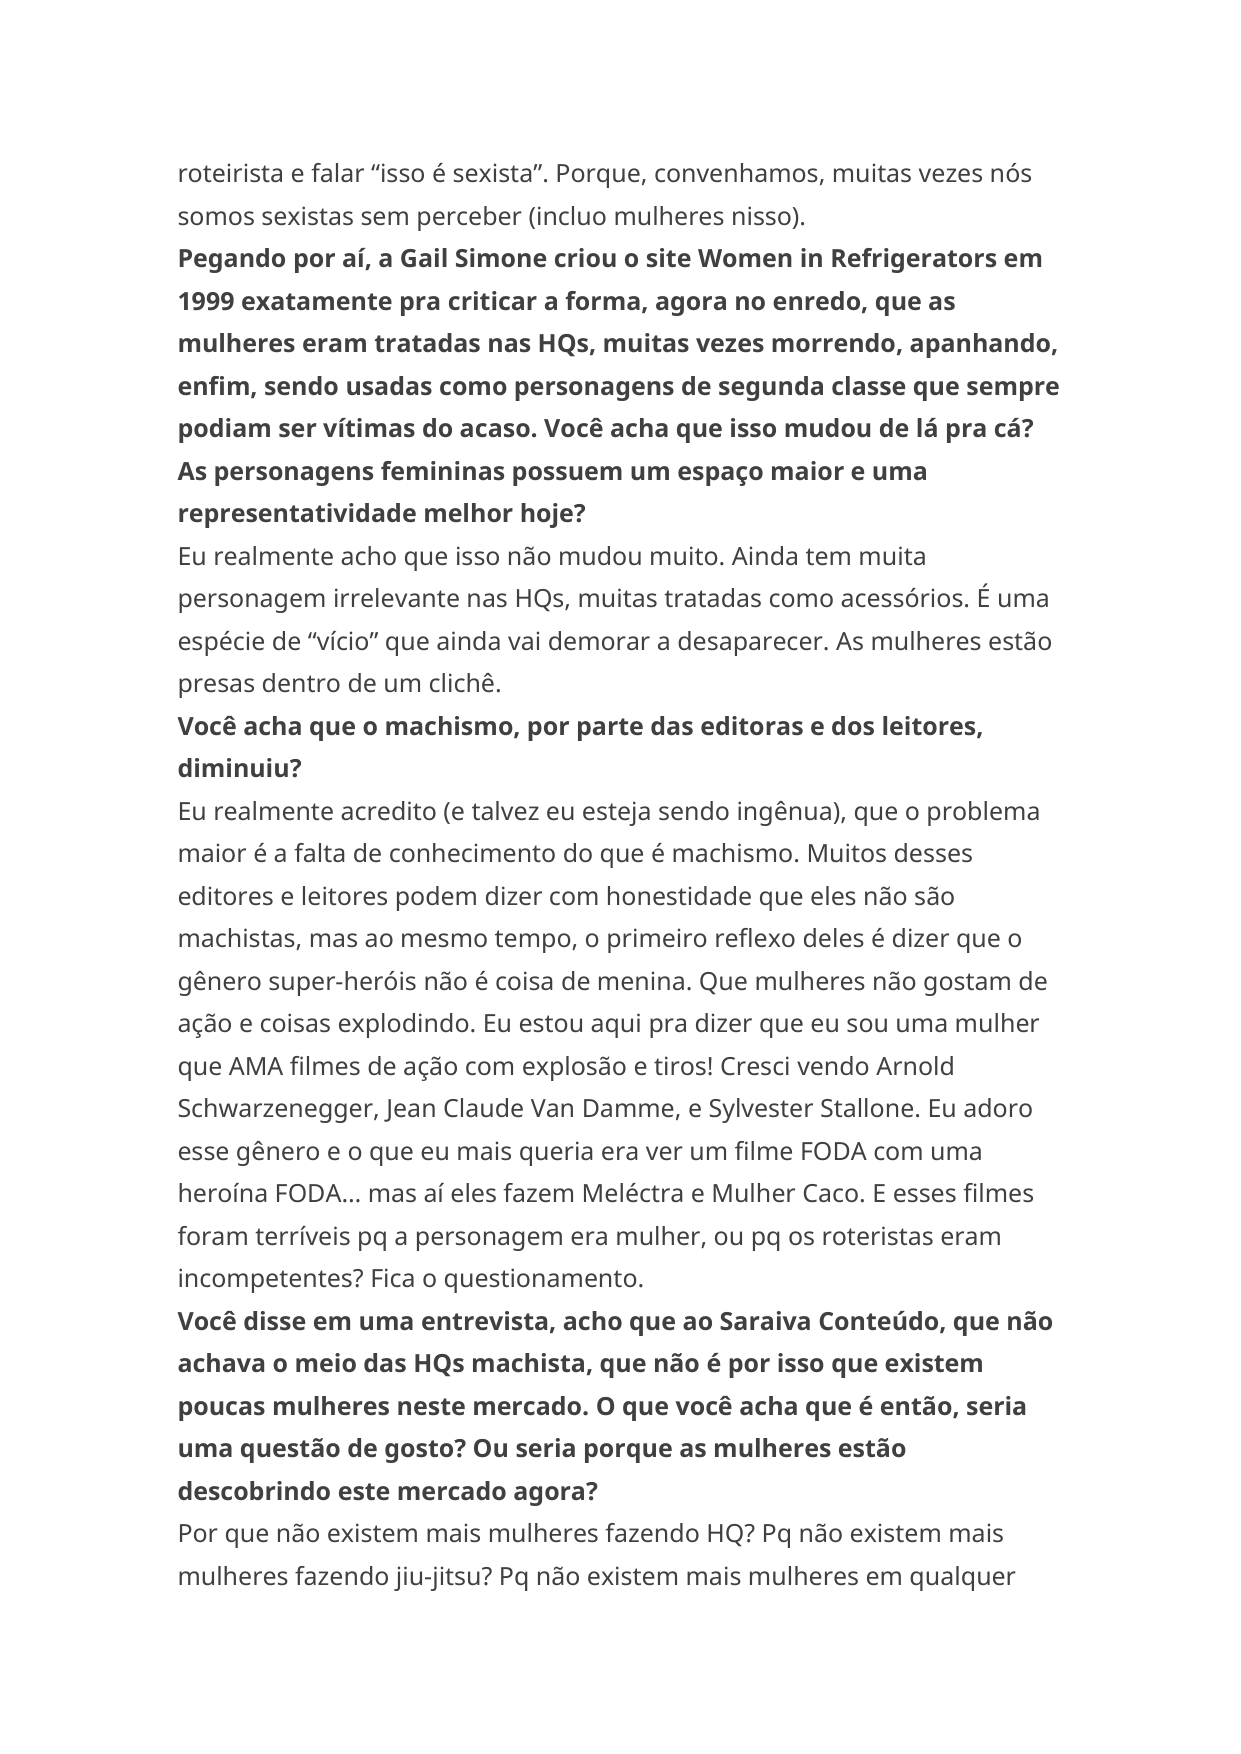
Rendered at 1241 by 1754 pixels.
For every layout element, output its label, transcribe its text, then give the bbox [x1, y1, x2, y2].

text Eu realmente acho que isso não mudou muito. Ainda tem muita personagem irrelevante nas HQs, muitas tratadas como acessórios. É uma espécie de “vício” que ainda vai demorar a desaparecer. As mulheres estão presas dentro de um clichê. [177, 530, 1063, 700]
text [177, 148, 1063, 233]
text Pegando por aí, a Gail Simone criou o site Women in Refrigerators em 1999 exatamente pra criticar a forma, agora no enredo, que as mulheres eram tratadas nas HQs, muitas vezes morrendo, apanhando, enfim, sendo usadas como personagens de segunda classe que sempre podiam ser vítimas do acaso. Você acha que isso mudou de lá pra cá? As personagens femininas possuem um espaço maior e uma representatividade melhor hoje? [177, 233, 1063, 530]
text Você acha que o machismo, por parte das editoras e dos leitores, diminuiu? [177, 700, 1063, 785]
text Eu realmente acredito (e talvez eu esteja sendo ingênua), que o problema maior é a falta de conhecimento do que é machismo. Muitos desses editores e leitores podem dizer com honestidade que eles não são machistas, mas ao mesmo tempo, o primeiro reflexo deles é dizer que o gênero super-heróis não é coisa de menina. Que mulheres não gostam de ação e coisas explodindo. Eu estou aqui pra dizer que eu sou uma mulher que AMA filmes de ação com explosão e tiros! Cresci vendo Arnold Schwarzenegger, Jean Claude Van Damme, e Sylvester Stallone. Eu adoro esse gênero e o que eu mais queria era ver um filme FODA com uma heroína FODA… mas aí eles fazem Meléctra e Mulher Caco. E esses filmes foram terríveis pq a personagem era mulher, ou pq os roteristas eram incompetentes? Fica o questionamento. [177, 785, 1063, 1295]
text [177, 1508, 1063, 1593]
text Você disse em uma entrevista, acho que ao Saraiva Conteúdo, que não achava o meio das HQs machista, que não é por isso que existem poucas mulheres neste mercado. O que você acha que é então, seria uma questão de gosto? Ou seria porque as mulheres estão descobrindo este mercado agora? [177, 1295, 1063, 1508]
